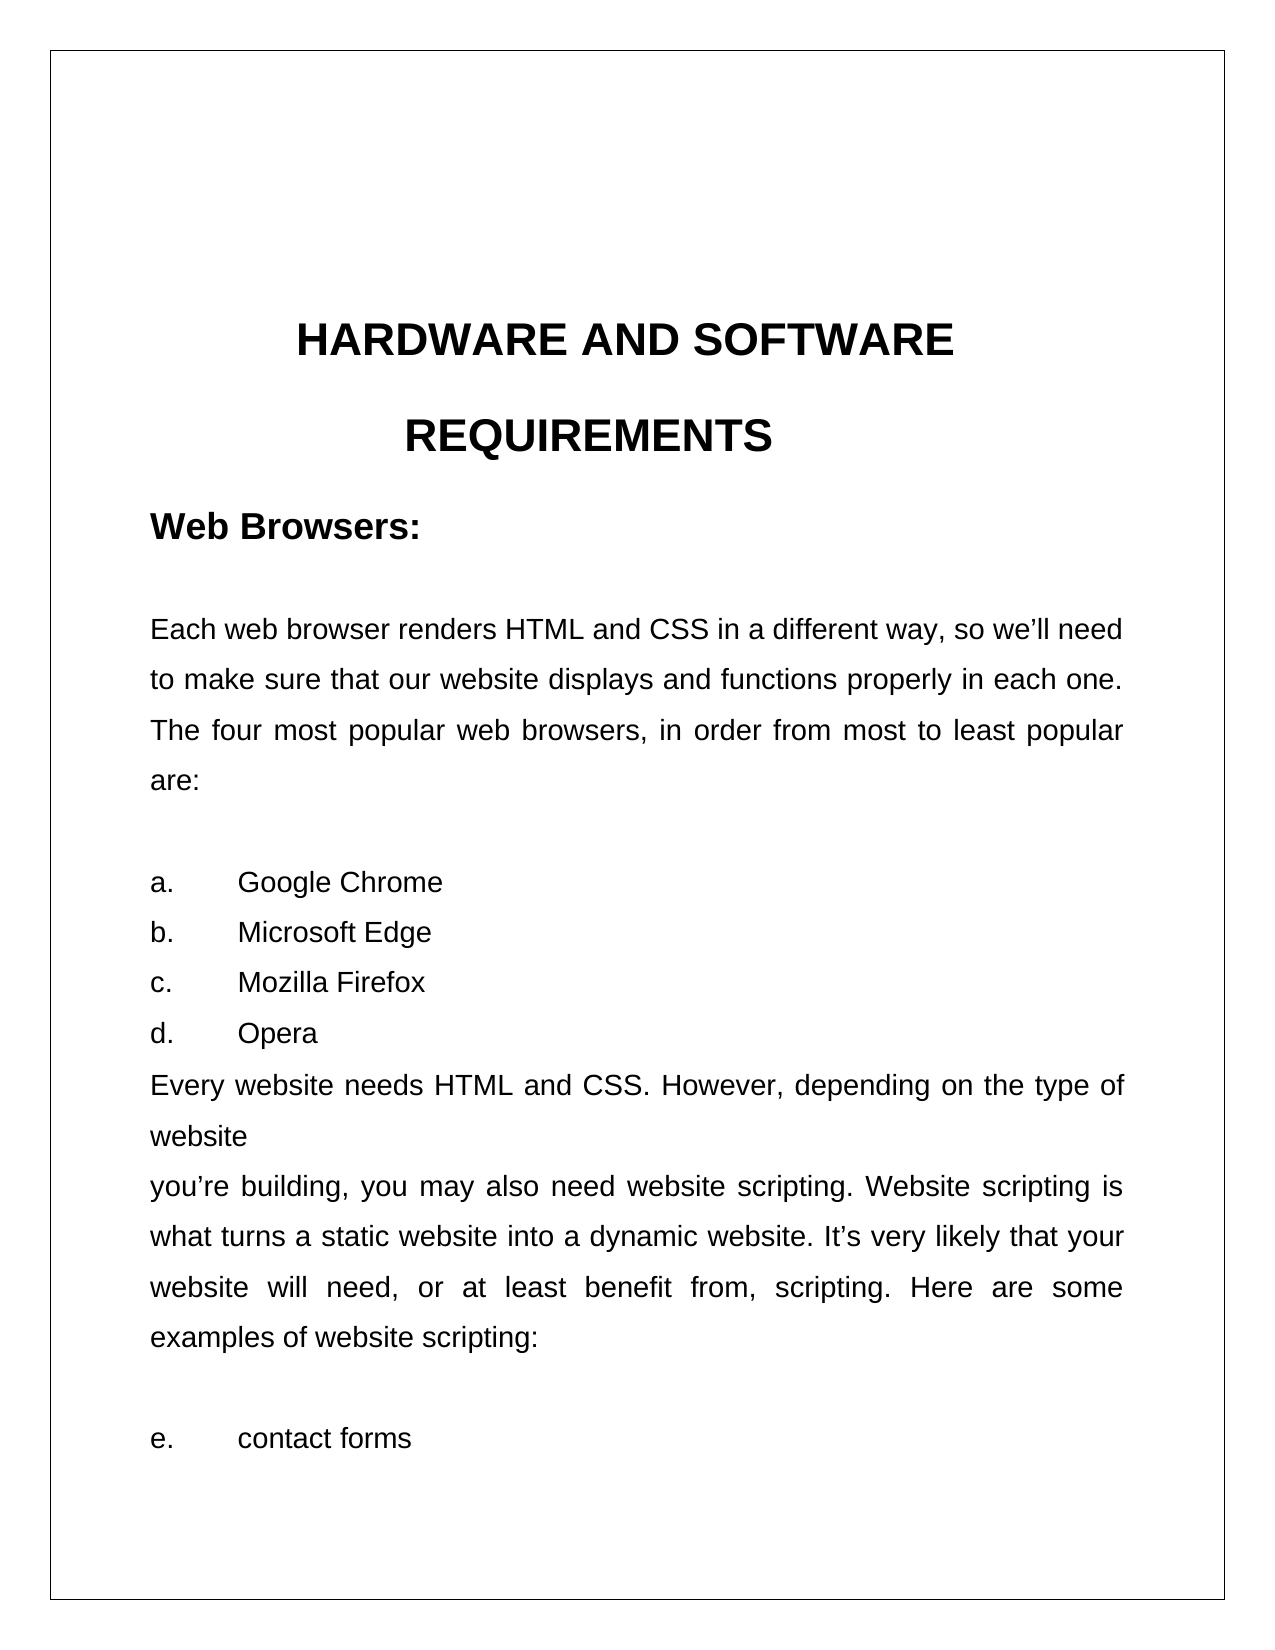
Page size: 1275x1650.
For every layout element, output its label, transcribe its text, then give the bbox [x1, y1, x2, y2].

text HARDWARE AND SOFTWARE [150, 313, 1125, 365]
list Microsoft Edge [150, 915, 1125, 948]
list Google Chrome [150, 864, 1125, 898]
text Every website needs HTML and CSS. However, depending on the type of website [150, 1068, 1125, 1152]
list contact forms [150, 1421, 1125, 1454]
text REQUIREMENTS [150, 408, 1125, 461]
list Mozilla Firefox [150, 965, 1125, 999]
text Each web browser renders HTML and CSS in a different way, so we’ll need to make sure that our website displays and functions properly in each one. The four most popular web browsers, in order from most to least popular are: [150, 612, 1125, 796]
text Web Browsers: [150, 504, 1125, 547]
list Opera [150, 1016, 1125, 1049]
text you’re building, you may also need website scripting. Website scripting is what turns a static website into a dynamic website. It’s very likely that your website will need, or at least benefit from, scripting. Here are some examples of website scripting: [150, 1169, 1125, 1353]
